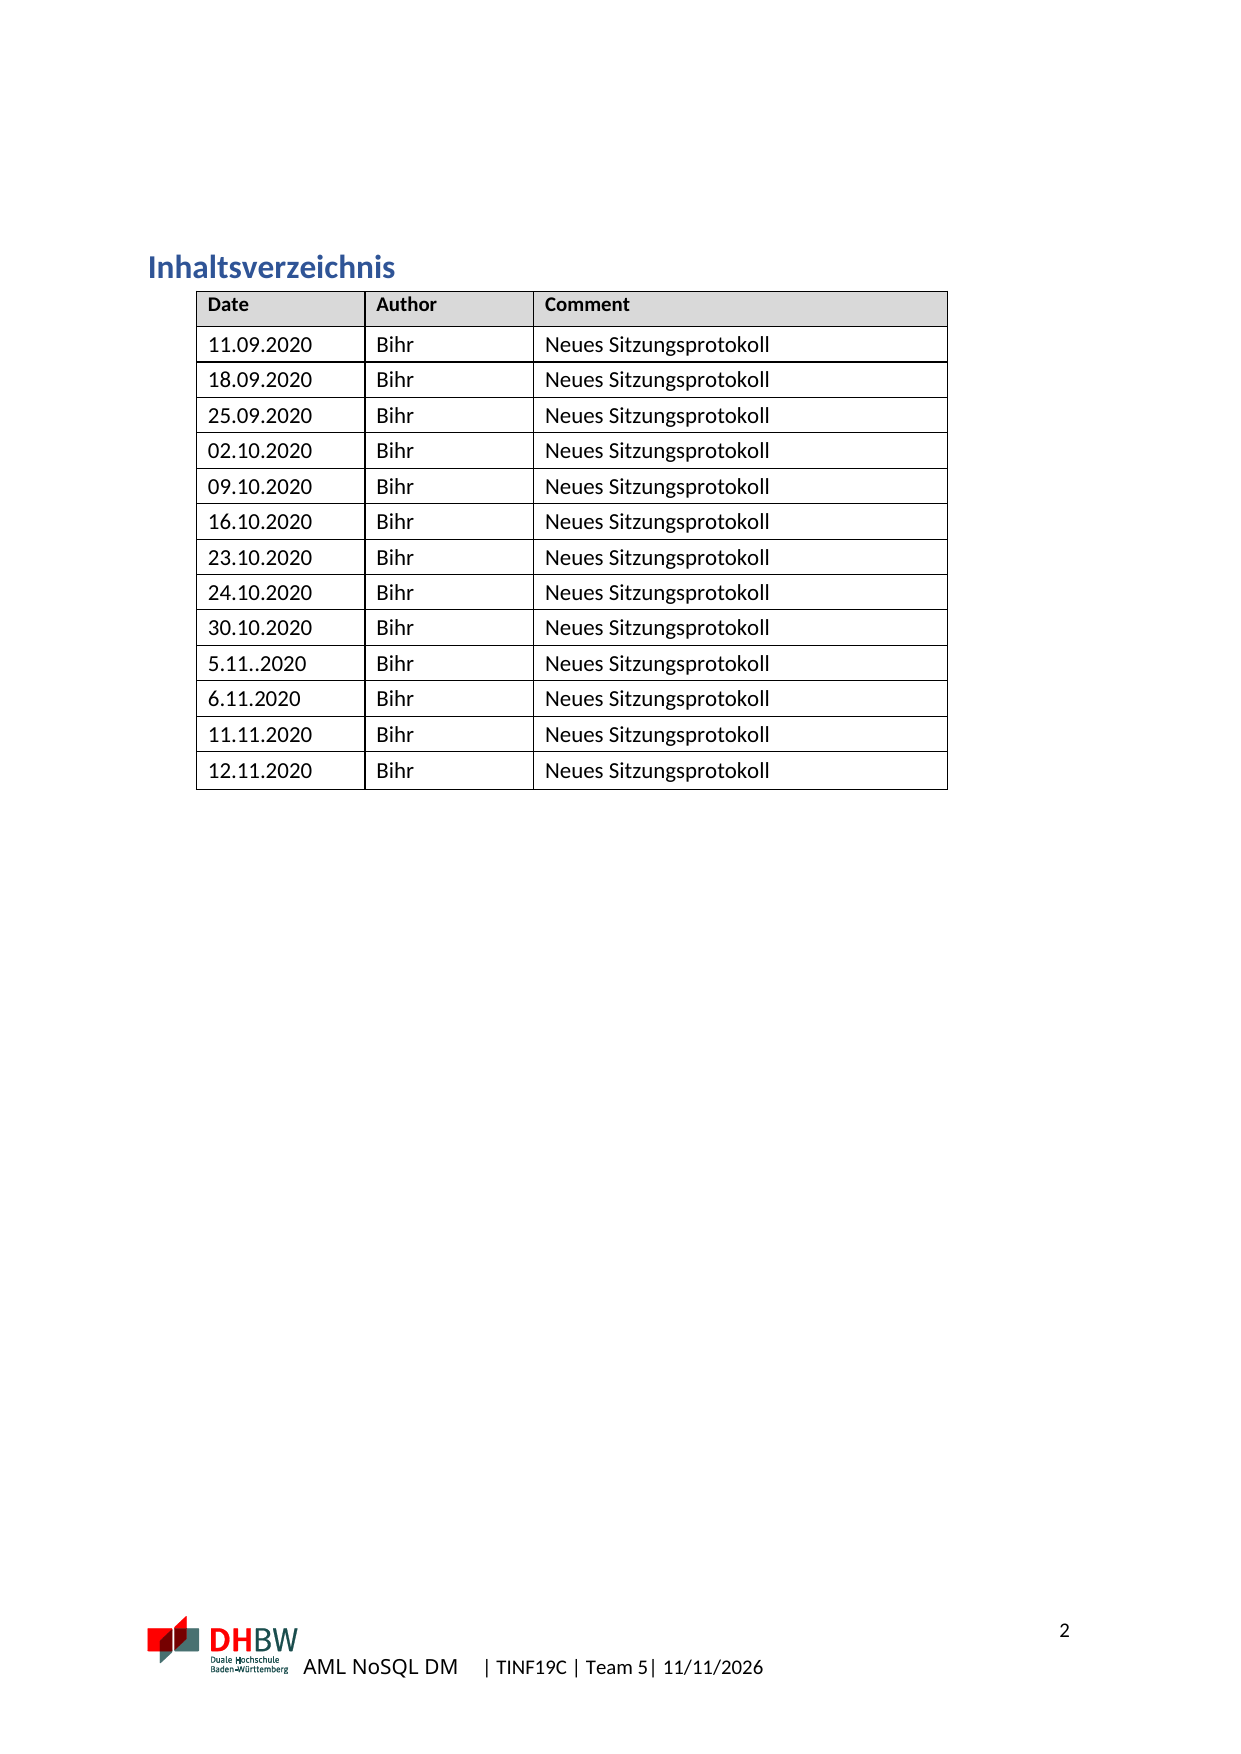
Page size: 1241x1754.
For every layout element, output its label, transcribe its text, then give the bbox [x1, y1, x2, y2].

table_header Author [366, 292, 533, 326]
table_header Date [197, 292, 364, 326]
table_cell Neues Sitzungsprotokoll [534, 398, 947, 432]
table_cell Neues Sitzungsprotokoll [534, 717, 947, 751]
table_cell Neues Sitzungsprotokoll [534, 752, 947, 788]
table_cell Bihr [366, 681, 533, 716]
table_header Comment [534, 292, 947, 326]
table_cell 30.10.2020 [197, 610, 364, 645]
table_cell Neues Sitzungsprotokoll [534, 363, 947, 397]
table_cell Bihr [366, 363, 533, 397]
table_cell Bihr [366, 540, 533, 574]
table_cell Bihr [366, 646, 533, 680]
table_cell Neues Sitzungsprotokoll [534, 610, 947, 645]
table_cell 02.10.2020 [197, 433, 364, 468]
table_cell Neues Sitzungsprotokoll [534, 681, 947, 716]
table_cell 18.09.2020 [197, 363, 364, 397]
table_cell 11.09.2020 [197, 327, 364, 361]
table_cell 12.11.2020 [197, 752, 364, 788]
table_cell Bihr [366, 717, 533, 751]
table_cell Neues Sitzungsprotokoll [534, 469, 947, 503]
table_cell Bihr [366, 327, 533, 361]
table_cell Bihr [366, 504, 533, 538]
table_cell 24.10.2020 [197, 575, 364, 609]
table_cell Bihr [366, 575, 533, 609]
table_cell 11.11.2020 [197, 717, 364, 751]
table_cell Neues Sitzungsprotokoll [534, 433, 947, 468]
table_cell Neues Sitzungsprotokoll [534, 327, 947, 361]
table_cell Neues Sitzungsprotokoll [534, 504, 947, 538]
table_cell Neues Sitzungsprotokoll [534, 575, 947, 609]
table_cell 6.11.2020 [197, 681, 364, 716]
table_cell 5.11..2020 [197, 646, 364, 680]
table_cell Bihr [366, 398, 533, 432]
table_cell Bihr [366, 433, 533, 468]
table_cell Neues Sitzungsprotokoll [534, 646, 947, 680]
table_cell Bihr [366, 469, 533, 503]
table_cell Bihr [366, 752, 533, 788]
table_cell Neues Sitzungsprotokoll [534, 540, 947, 574]
table_cell Bihr [366, 610, 533, 645]
table_cell 23.10.2020 [197, 540, 364, 574]
table_cell 25.09.2020 [197, 398, 364, 432]
table_cell 16.10.2020 [197, 504, 364, 538]
table_cell 09.10.2020 [197, 469, 364, 503]
